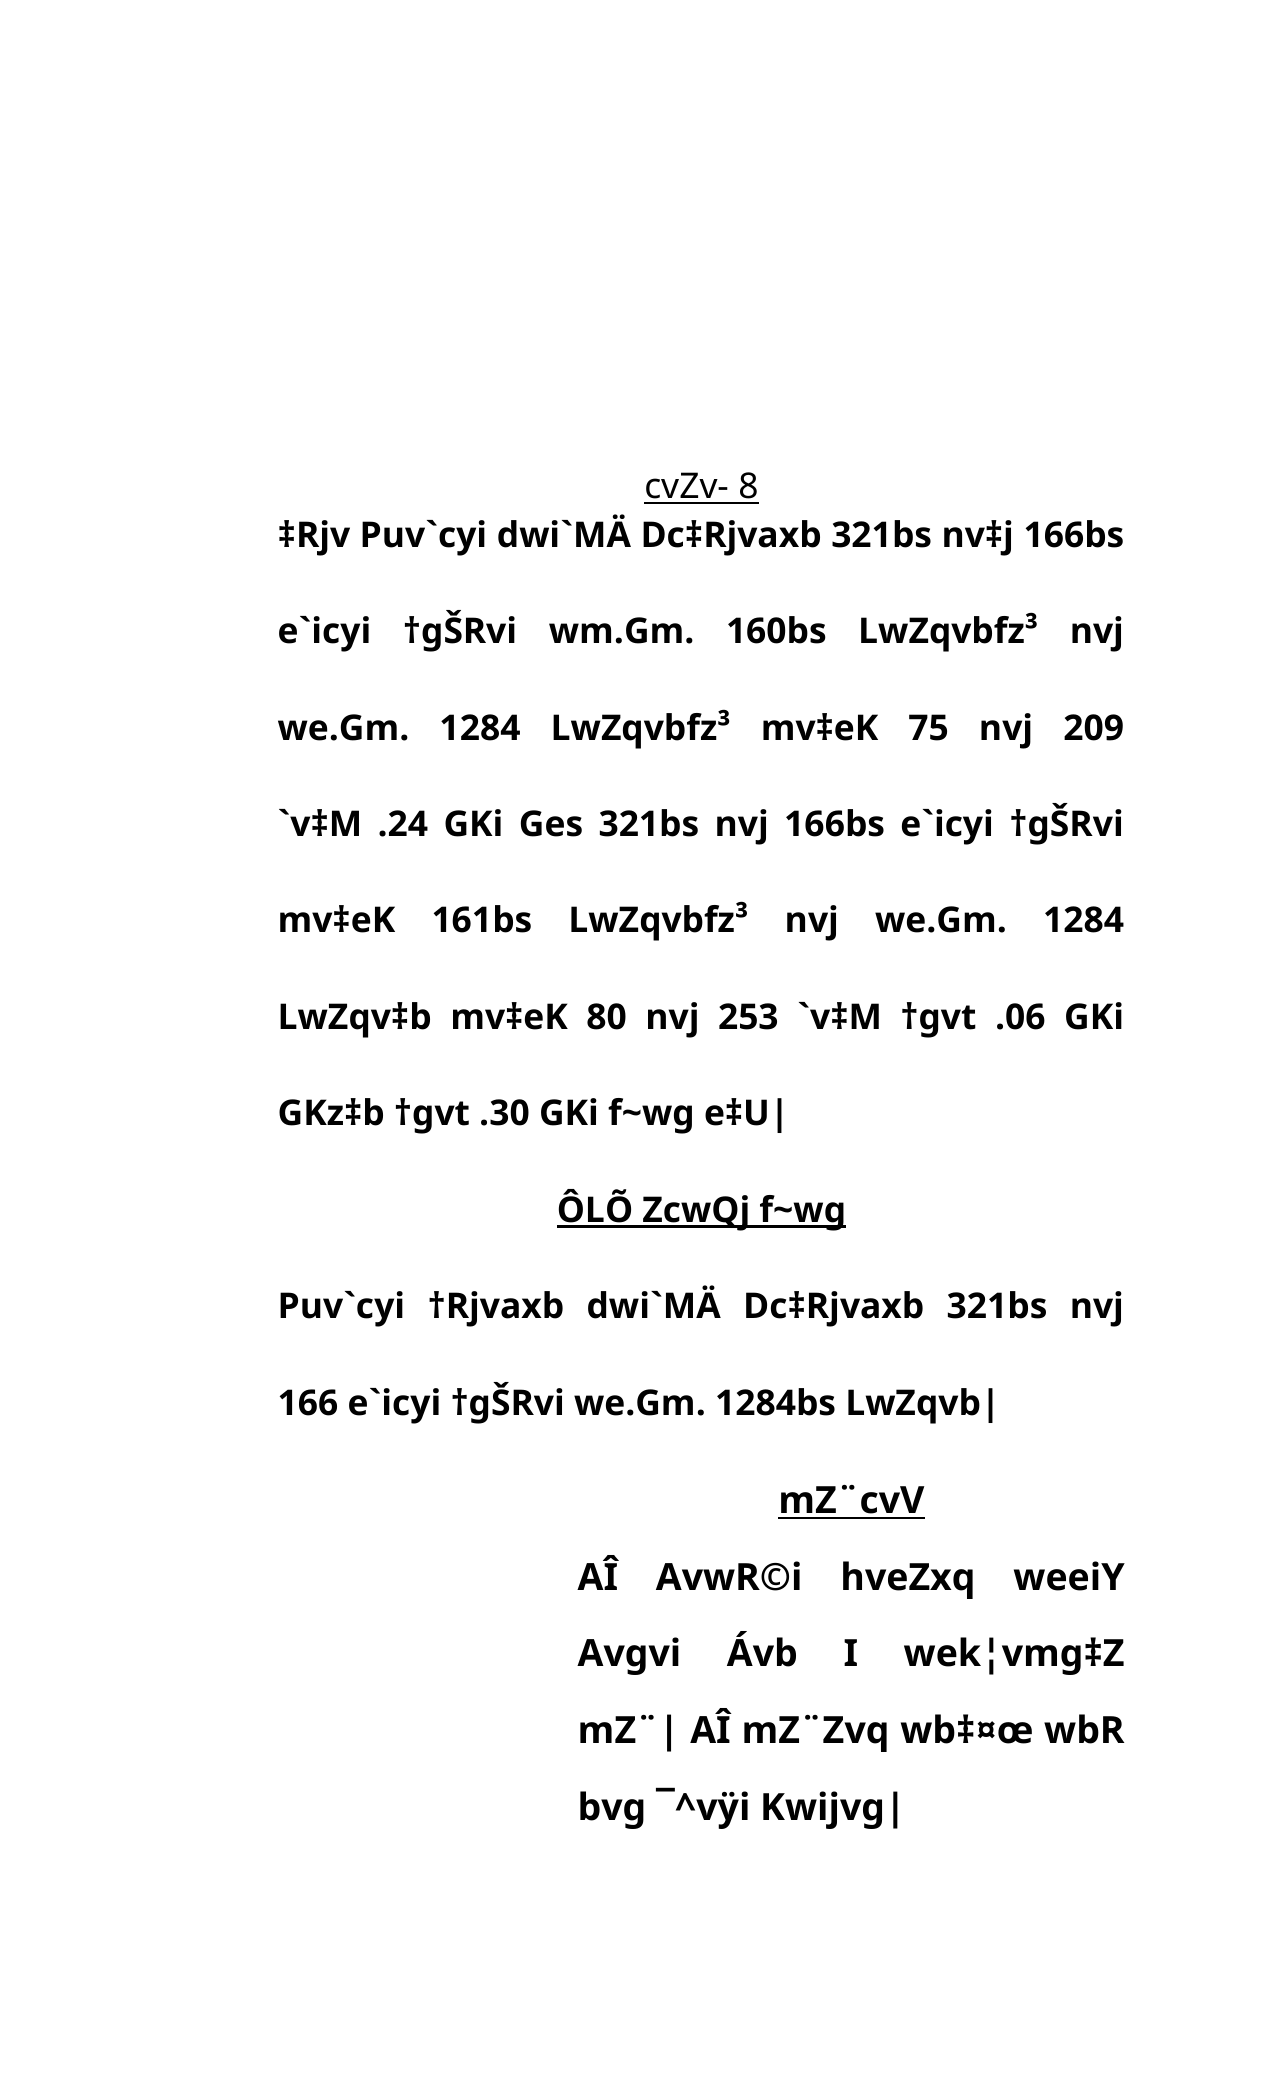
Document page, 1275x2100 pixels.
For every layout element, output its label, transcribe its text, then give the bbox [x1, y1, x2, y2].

text Puv`cyi †Rjvaxb dwi`MÄ Dc‡Rjvaxb 321bs nvj 166 e`icyi †gŠRvi we.Gm. 1284bs LwZqvb| [277, 1281, 1125, 1425]
text AÎ AvwR©i hveZxq weeiY Avgvi Ávb I wek¦vmg‡Z mZ¨| AÎ mZ¨Zvq wb‡¤œ wbR bvg ¯^vÿi Kwijvg| [577, 1550, 1125, 1831]
text ÔLÕ ZcwQj f~wg [277, 1184, 1125, 1232]
text mZ¨cvV [577, 1474, 1125, 1525]
text ‡Rjv Puv`cyi dwi`MÄ Dc‡Rjvaxb 321bs nv‡j 166bs e`icyi †gŠRvi wm.Gm. 160bs LwZqvbfz³ nvj we.Gm. 1284 LwZqvbfz³ mv‡eK 75 nvj 209 `v‡M .24 GKi Ges 321bs nvj 166bs e`icyi †gŠRvi mv‡eK 161bs LwZqvbfz³ nvj we.Gm. 1284 LwZqv‡b mv‡eK 80 nvj 253 `v‡M †gvt .06 GKi GKz‡b †gvt .30 GKi f~wg e‡U| [277, 509, 1125, 1136]
